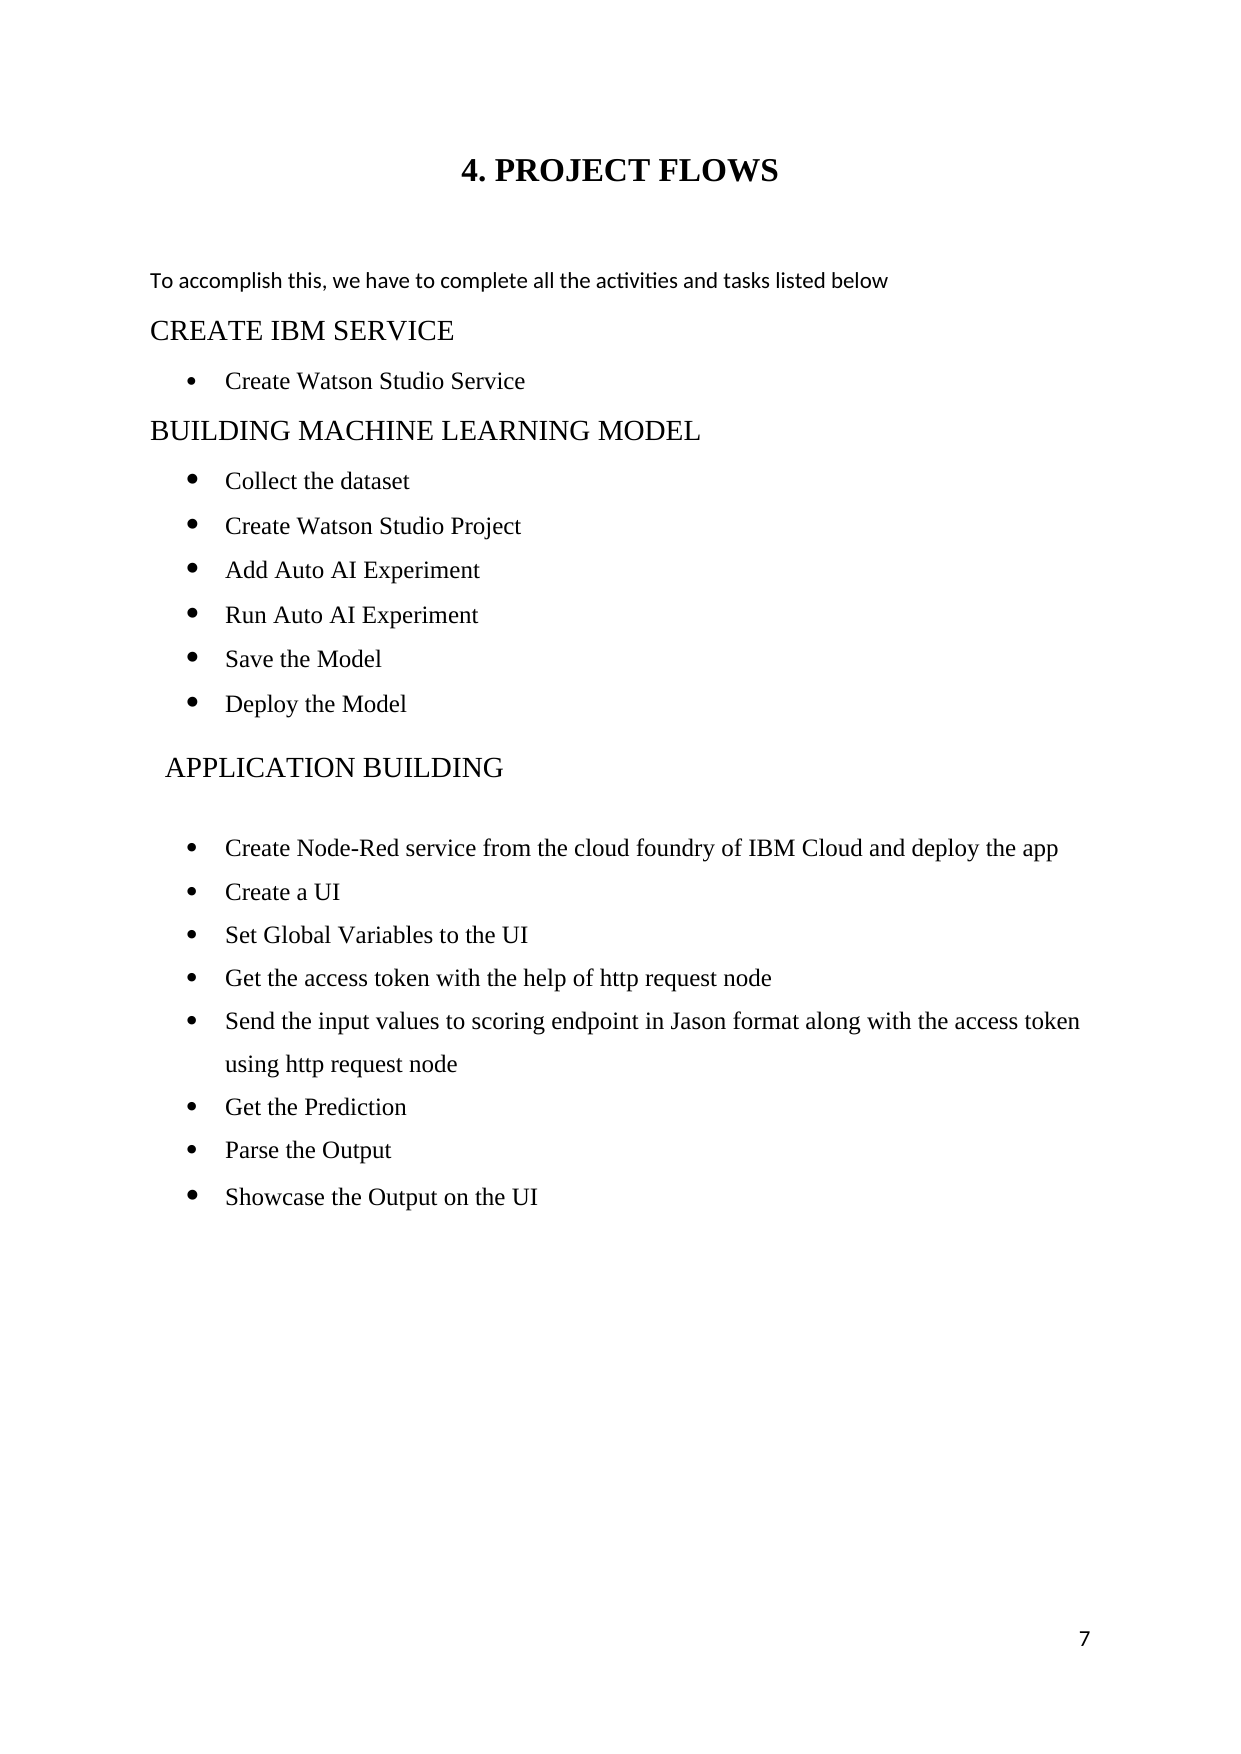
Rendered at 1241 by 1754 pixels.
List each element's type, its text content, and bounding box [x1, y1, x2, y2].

list Set Global Variables to the UI [187, 920, 1090, 948]
text 4. PROJECT FLOWS [150, 150, 1090, 188]
list Run Auto AI Experiment [187, 600, 1090, 629]
list Get the Prediction [187, 1092, 1090, 1121]
list Create Watson Studio Service [187, 366, 1090, 394]
text BUILDING MACHINE LEARNING MODEL [150, 413, 1090, 447]
list Save the Model [187, 644, 1090, 674]
text To accomplish this, we have to complete all the activities and tasks listed below [150, 266, 1090, 294]
list Add Auto AI Experiment [187, 555, 1090, 585]
list Create a UI [187, 877, 1090, 905]
list Send the input values to scoring endpoint in Jason format along with the access token using http request node [187, 1006, 1090, 1078]
list Create Node-Red service from the cloud foundry of IBM Cloud and deploy the app [187, 833, 1090, 862]
list Collect the dataset [187, 466, 1090, 496]
list Parse the Output [187, 1135, 1090, 1164]
list Deploy the Model [187, 689, 1090, 718]
list Create Watson Studio Project [187, 511, 1090, 540]
list Showcase the Output on the UI [187, 1178, 1090, 1212]
list Get the access token with the help of http request node [187, 963, 1090, 992]
text CREATE IBM SERVICE [150, 313, 1090, 346]
text APPLICATION BUILDING [150, 750, 1090, 783]
